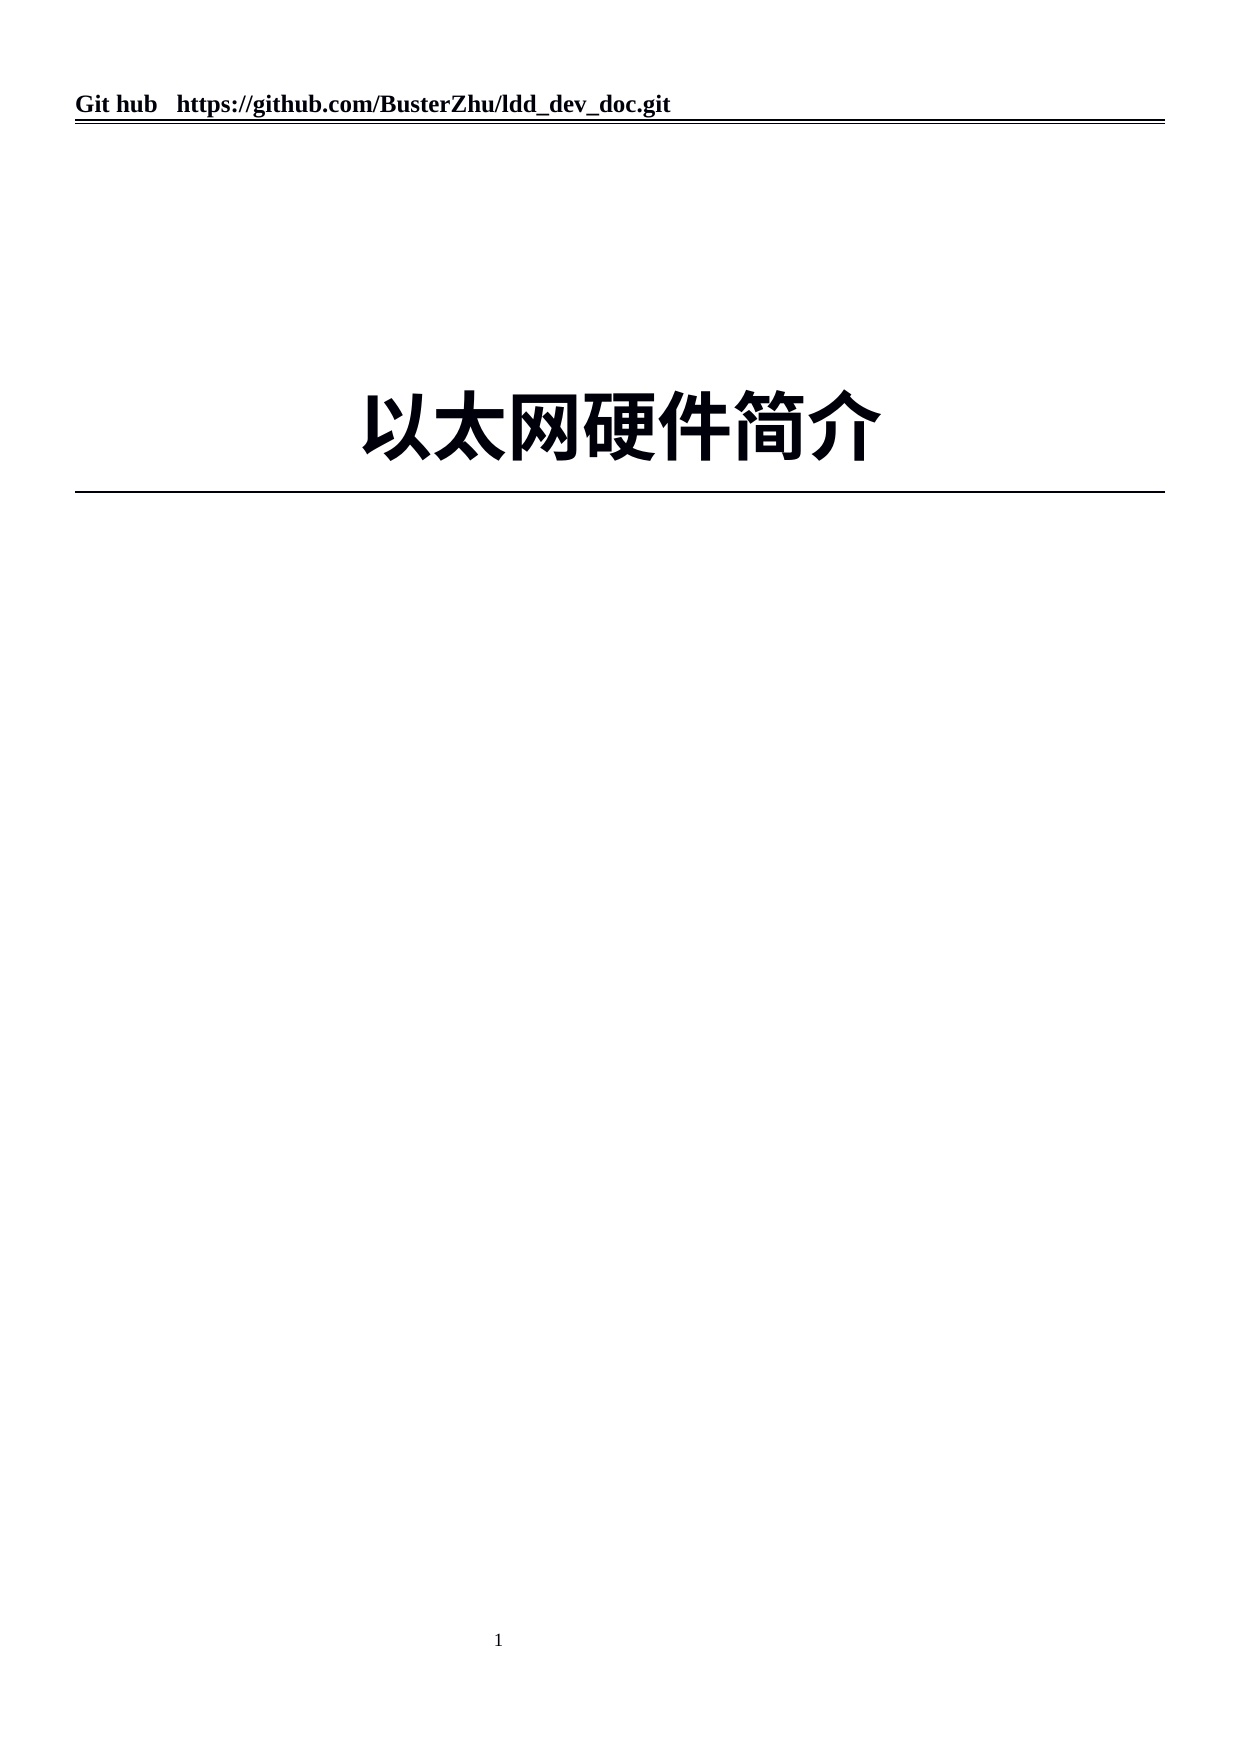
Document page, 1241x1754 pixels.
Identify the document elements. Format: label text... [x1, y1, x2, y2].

text 以太网硬件简介 [75, 357, 1165, 491]
